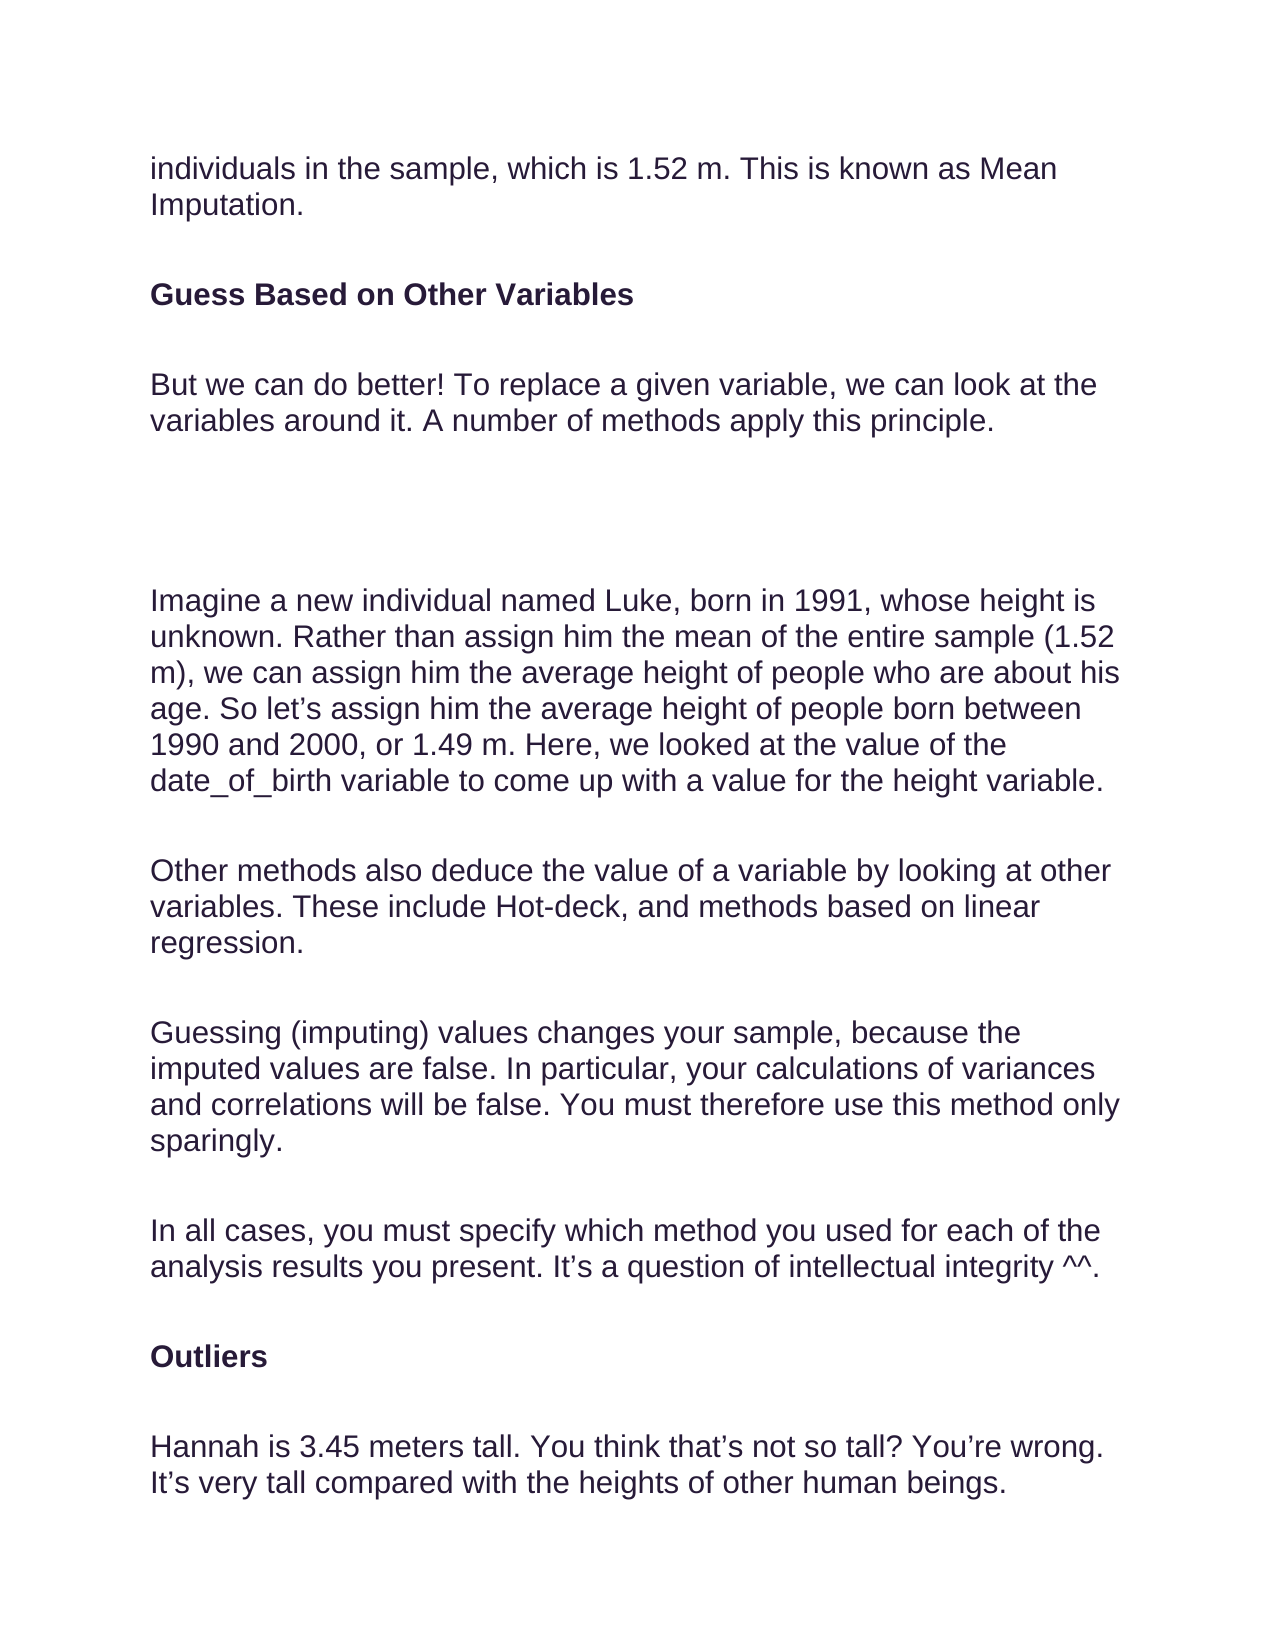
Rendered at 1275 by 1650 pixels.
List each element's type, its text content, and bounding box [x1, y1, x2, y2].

text But we can do better! To replace a given variable, we can look at the variables around it. A number of methods apply this principle. [150, 366, 1125, 438]
text Guessing (imputing) values changes your sample, because the imputed values are false. In particular, your calculations of variances and correlations will be false. You must therefore use this method only sparingly. [150, 1014, 1125, 1158]
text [150, 150, 1125, 222]
text In all cases, you must specify which method you used for each of the analysis results you present. It’s a question of intellectual integrity ^^. [150, 1212, 1125, 1284]
text Hannah is 3.45 meters tall. You think that’s not so tall? You’re wrong. It’s very tall compared with the heights of other human beings. [150, 1428, 1125, 1500]
text Guess Based on Other Variables [150, 276, 1125, 312]
text Imagine a new individual named Luke, born in 1991, whose height is unknown. Rather than assign him the mean of the entire sample (1.52 m), we can assign him the average height of people who are about his age. So let’s assign him the average height of people born between 1990 and 2000, or 1.49 m. Here, we looked at the value of the date_of_birth variable to come up with a value for the height variable. [150, 582, 1125, 798]
text Other methods also deduce the value of a variable by looking at other variables. These include Hot-deck, and methods based on linear regression. [150, 852, 1125, 960]
text Outliers [150, 1338, 1125, 1374]
